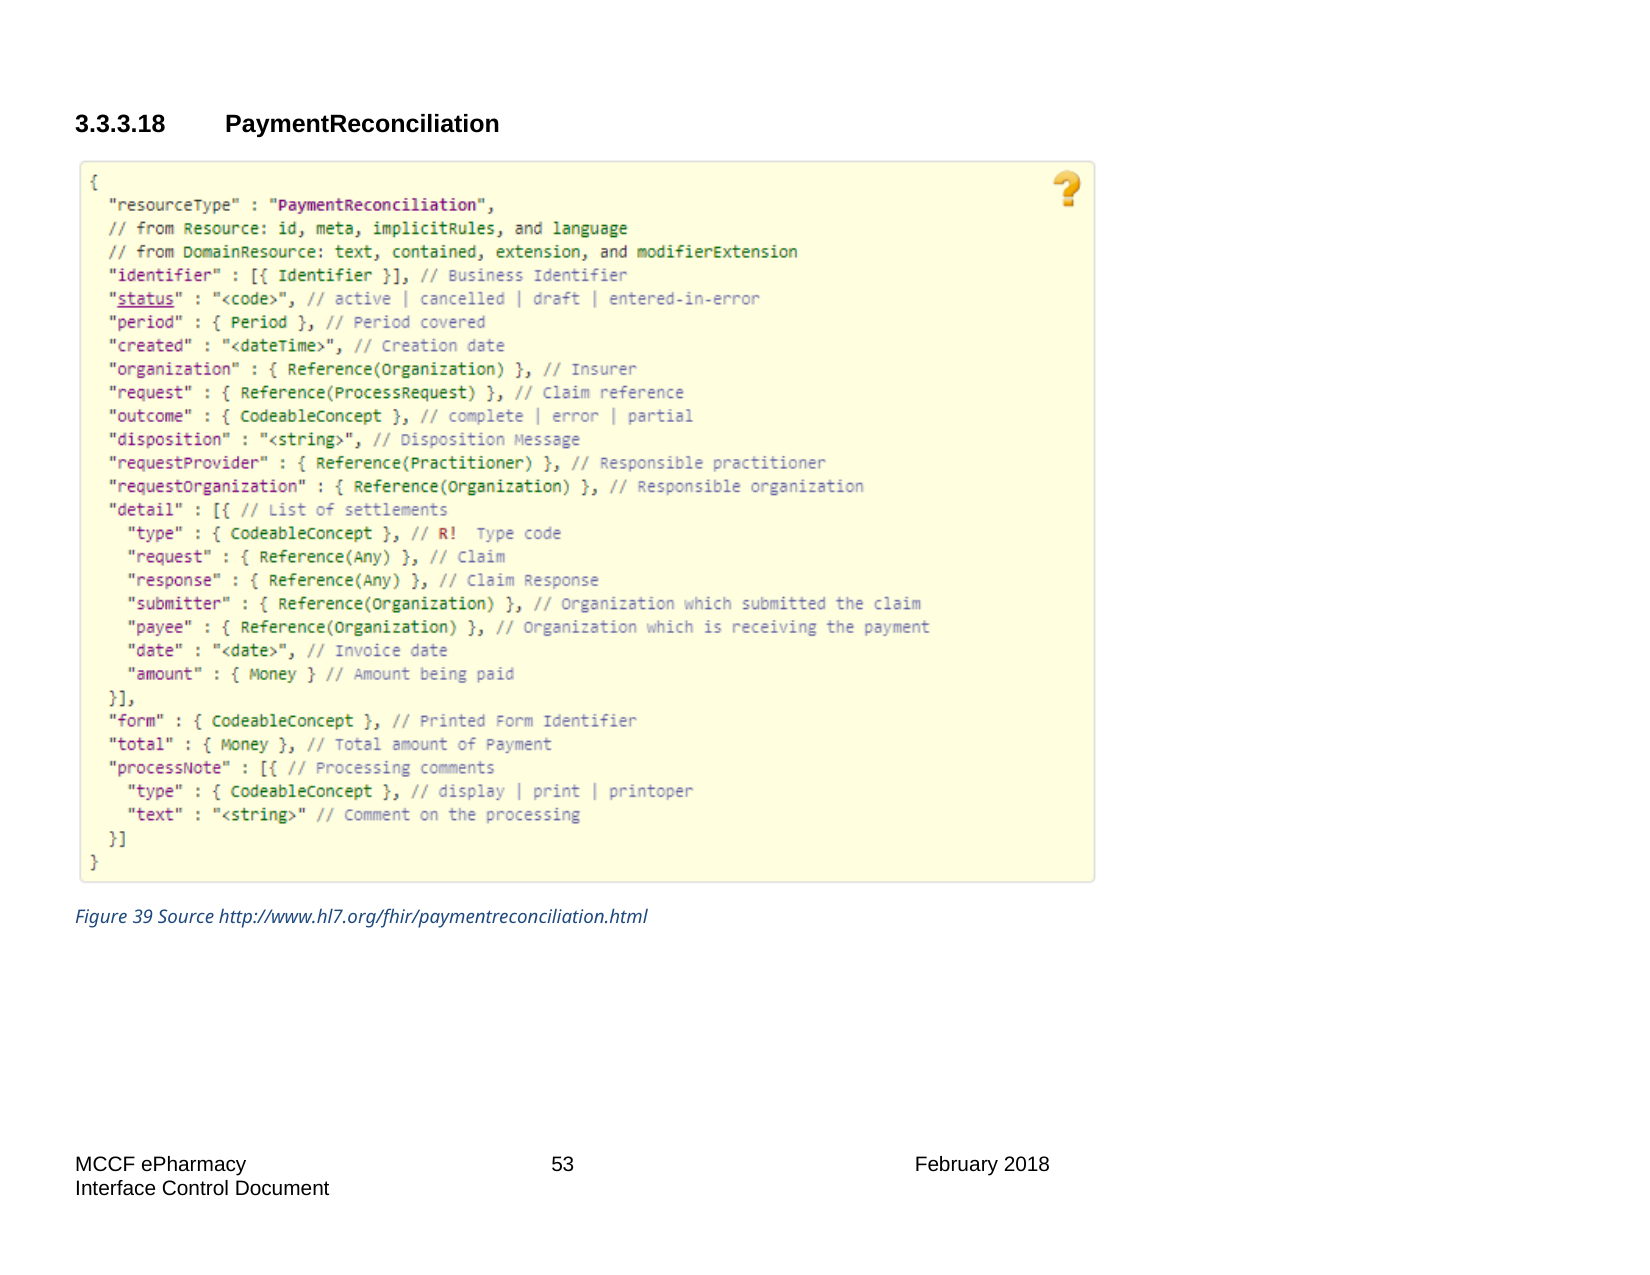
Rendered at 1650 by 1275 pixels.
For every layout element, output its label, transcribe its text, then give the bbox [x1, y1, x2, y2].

subtitle PaymentReconciliation [75, 109, 1575, 138]
picture [75, 150, 1105, 891]
